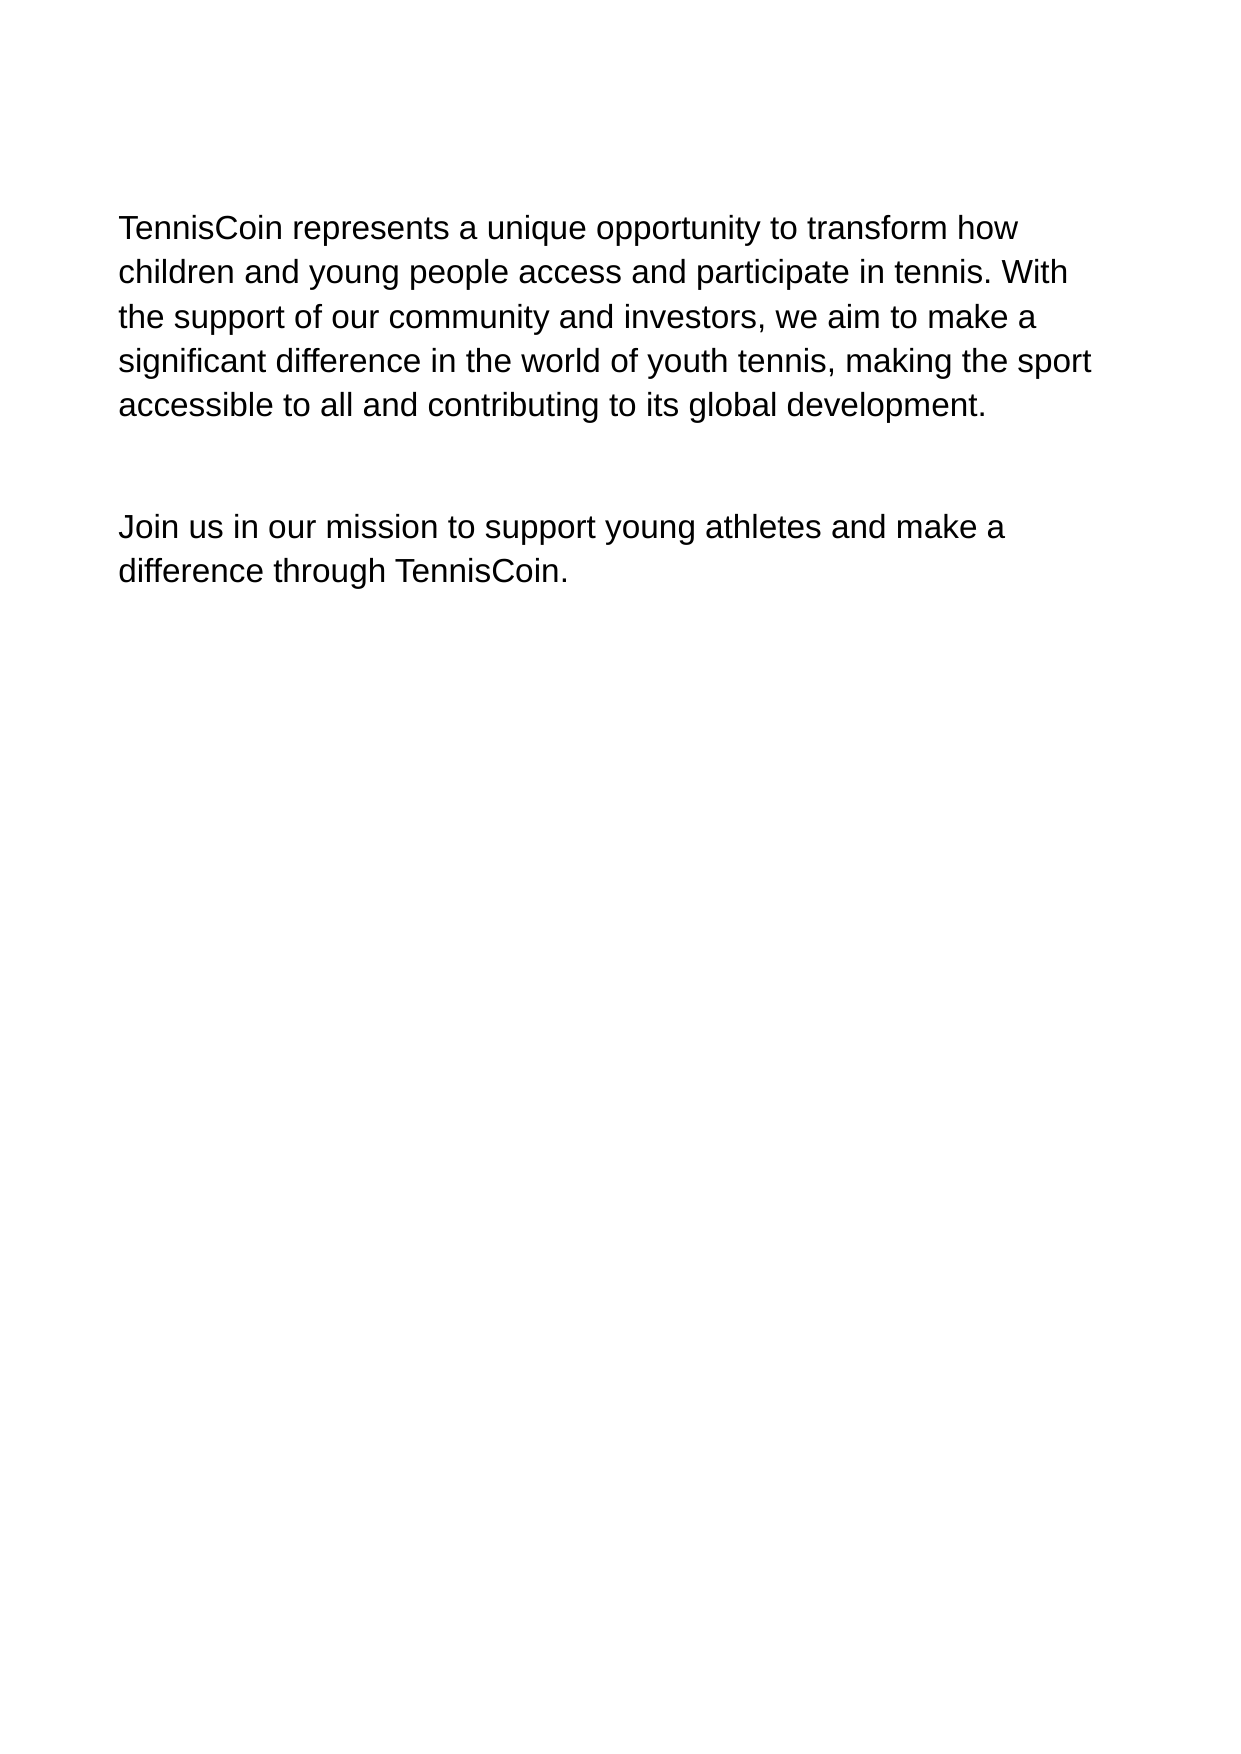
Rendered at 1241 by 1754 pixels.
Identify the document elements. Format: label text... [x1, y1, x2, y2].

text TennisCoin represents a unique opportunity to transform how children and young people access and participate in tennis. With the support of our community and investors, we aim to make a significant difference in the world of youth tennis, making the sport accessible to all and contributing to its global development. [118, 208, 1122, 423]
text Join us in our mission to support young athletes and make a difference through TennisCoin. [118, 507, 1122, 589]
